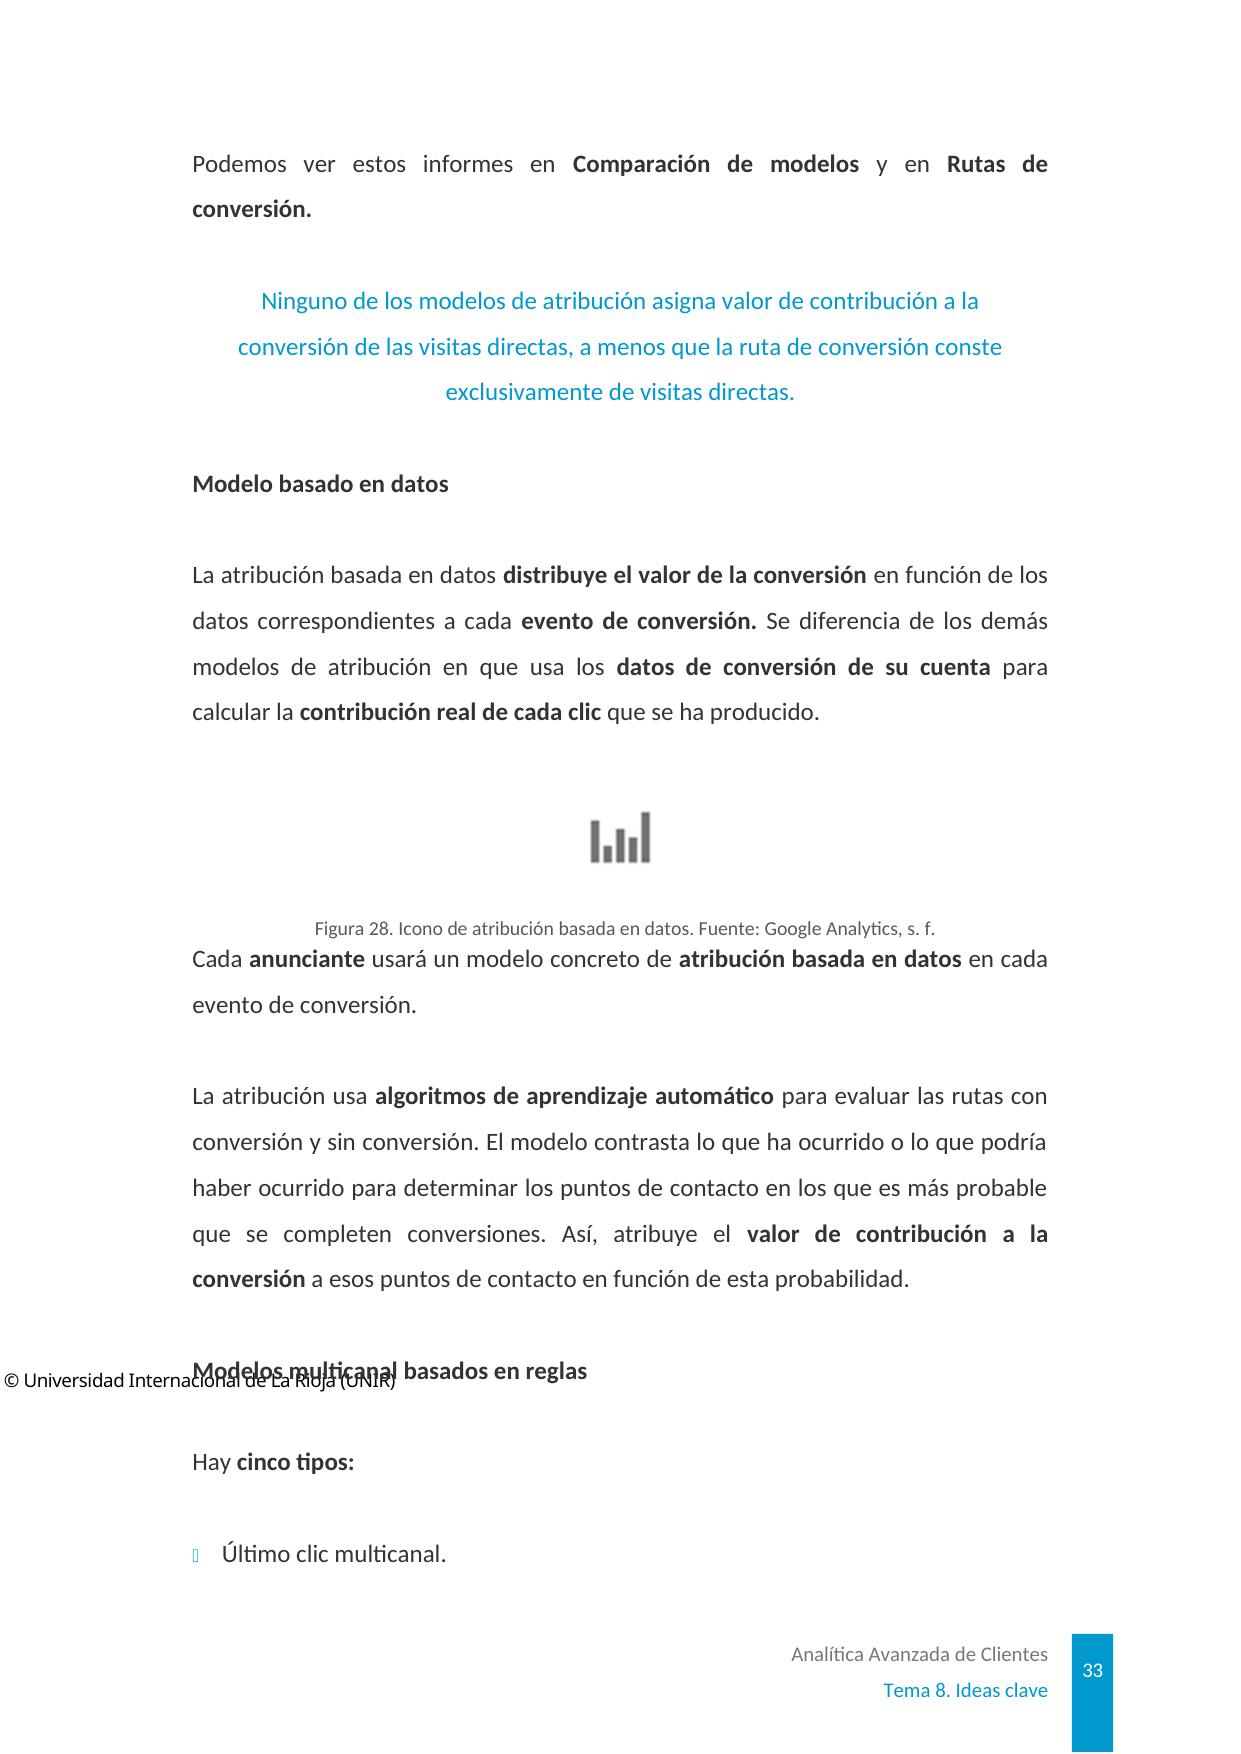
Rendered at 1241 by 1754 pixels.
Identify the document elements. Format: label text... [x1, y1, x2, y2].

text Modelos multicanal basados en reglas [192, 1355, 1048, 1385]
picture [570, 787, 670, 888]
text Último clic multicanal. [192, 1538, 1048, 1568]
text La atribución basada en datos distribuye el valor de la conversión en función de los datos correspondientes a cada evento de conversión. Se diferencia de los demás modelos de atribución en que usa los datos de conversión de su cuenta para calcular la contribución real de cada clic que se ha producido. [192, 559, 1048, 727]
picture [193, 1550, 198, 1562]
text Figura 28. Icono de atribución basada en datos. Fuente: Google Analytics, s. f. [180, 916, 1071, 940]
text Ninguno de los modelos de atribución asigna valor de contribución a la conversión de las visitas directas, a menos que la ruta de conversión conste exclusivamente de visitas directas. [222, 285, 1019, 407]
text Podemos ver estos informes en Comparación de modelos y en Rutas de conversión. [192, 148, 1048, 224]
text Hay cinco tipos: [192, 1446, 1048, 1477]
text La atribución usa algoritmos de aprendizaje automático para evaluar las rutas con conversión y sin conversión. El modelo contrasta lo que ha ocurrido o lo que podría haber ocurrido para determinar los puntos de contacto en los que es más probable que se completen conversiones. Así, atribuye el valor de contribución a la conversión a esos puntos de contacto en función de esta probabilidad. [192, 1081, 1048, 1294]
text Modelo basado en datos [192, 468, 1048, 498]
text Cada anunciante usará un modelo concreto de atribución basada en datos en cada evento de conversión. [192, 943, 1048, 1019]
